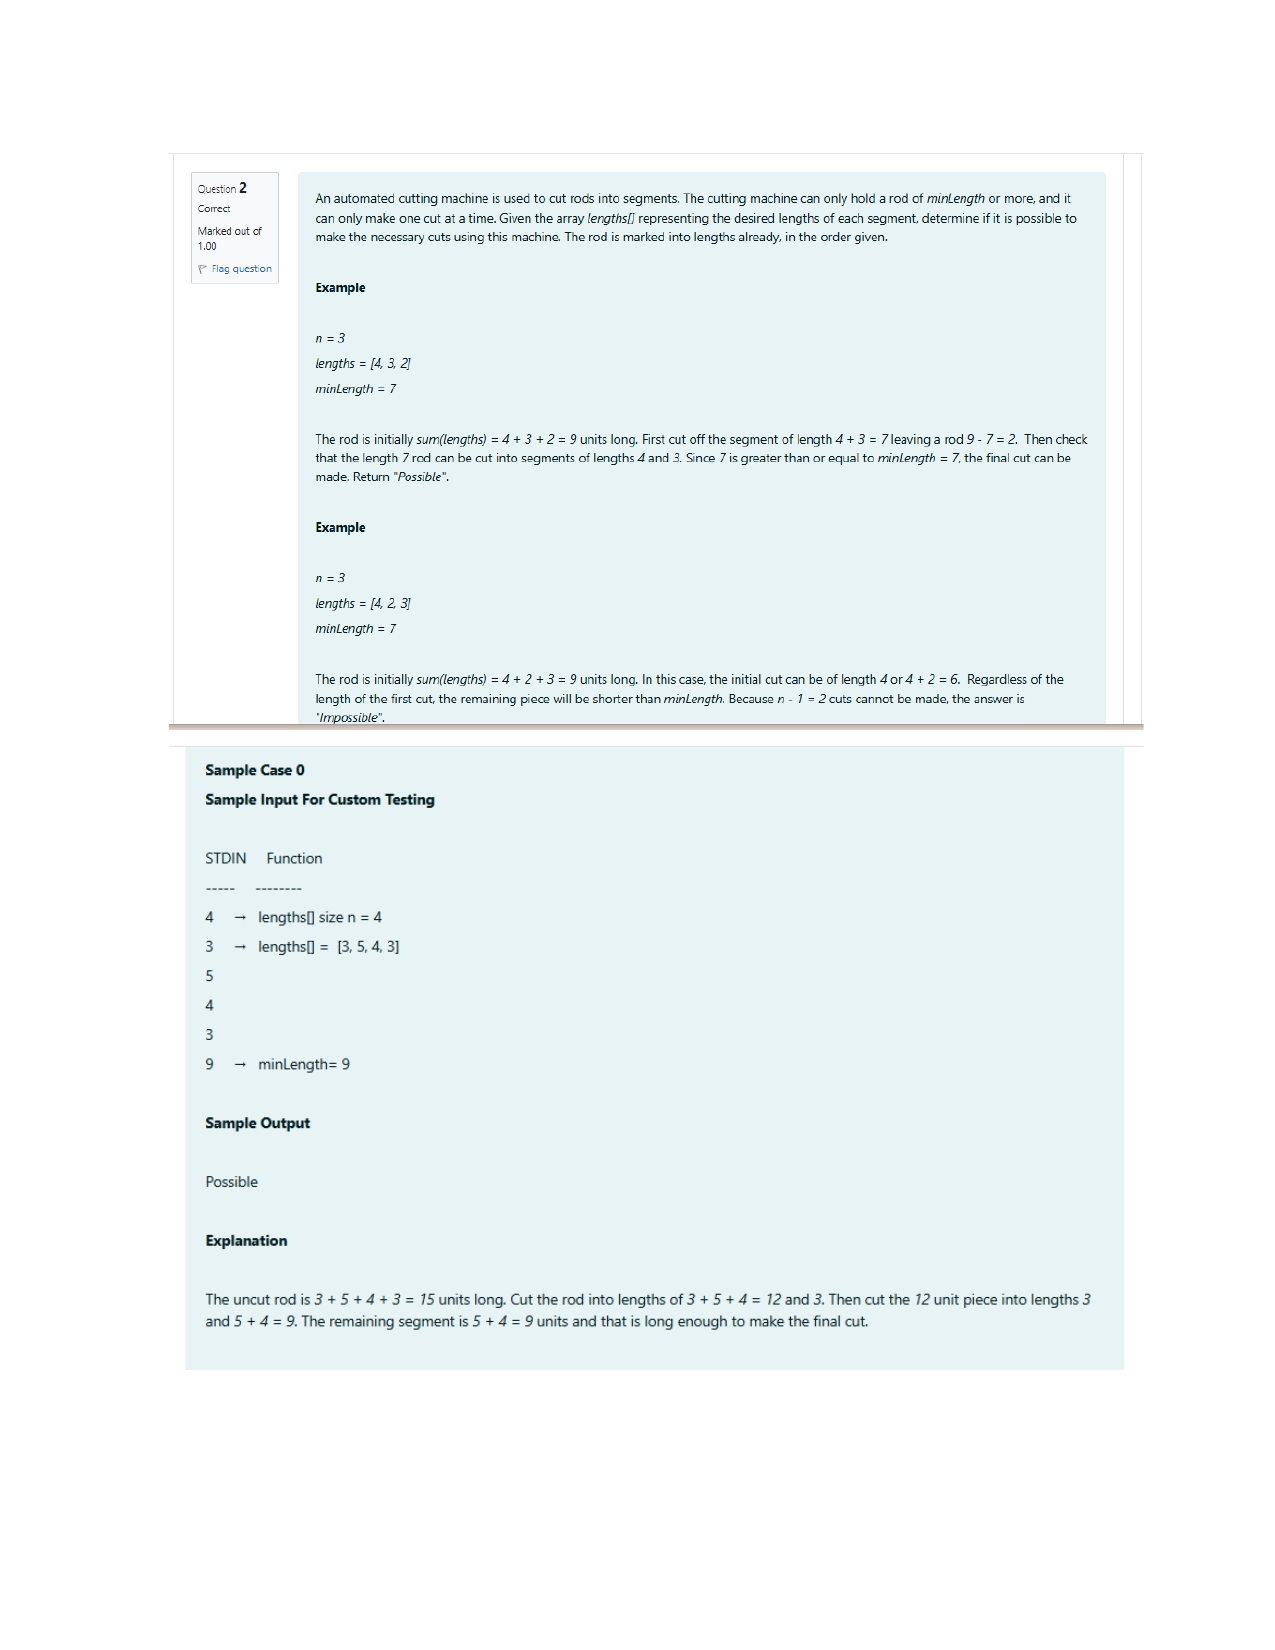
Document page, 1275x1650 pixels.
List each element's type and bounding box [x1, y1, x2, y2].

text [150, 150, 1125, 1369]
